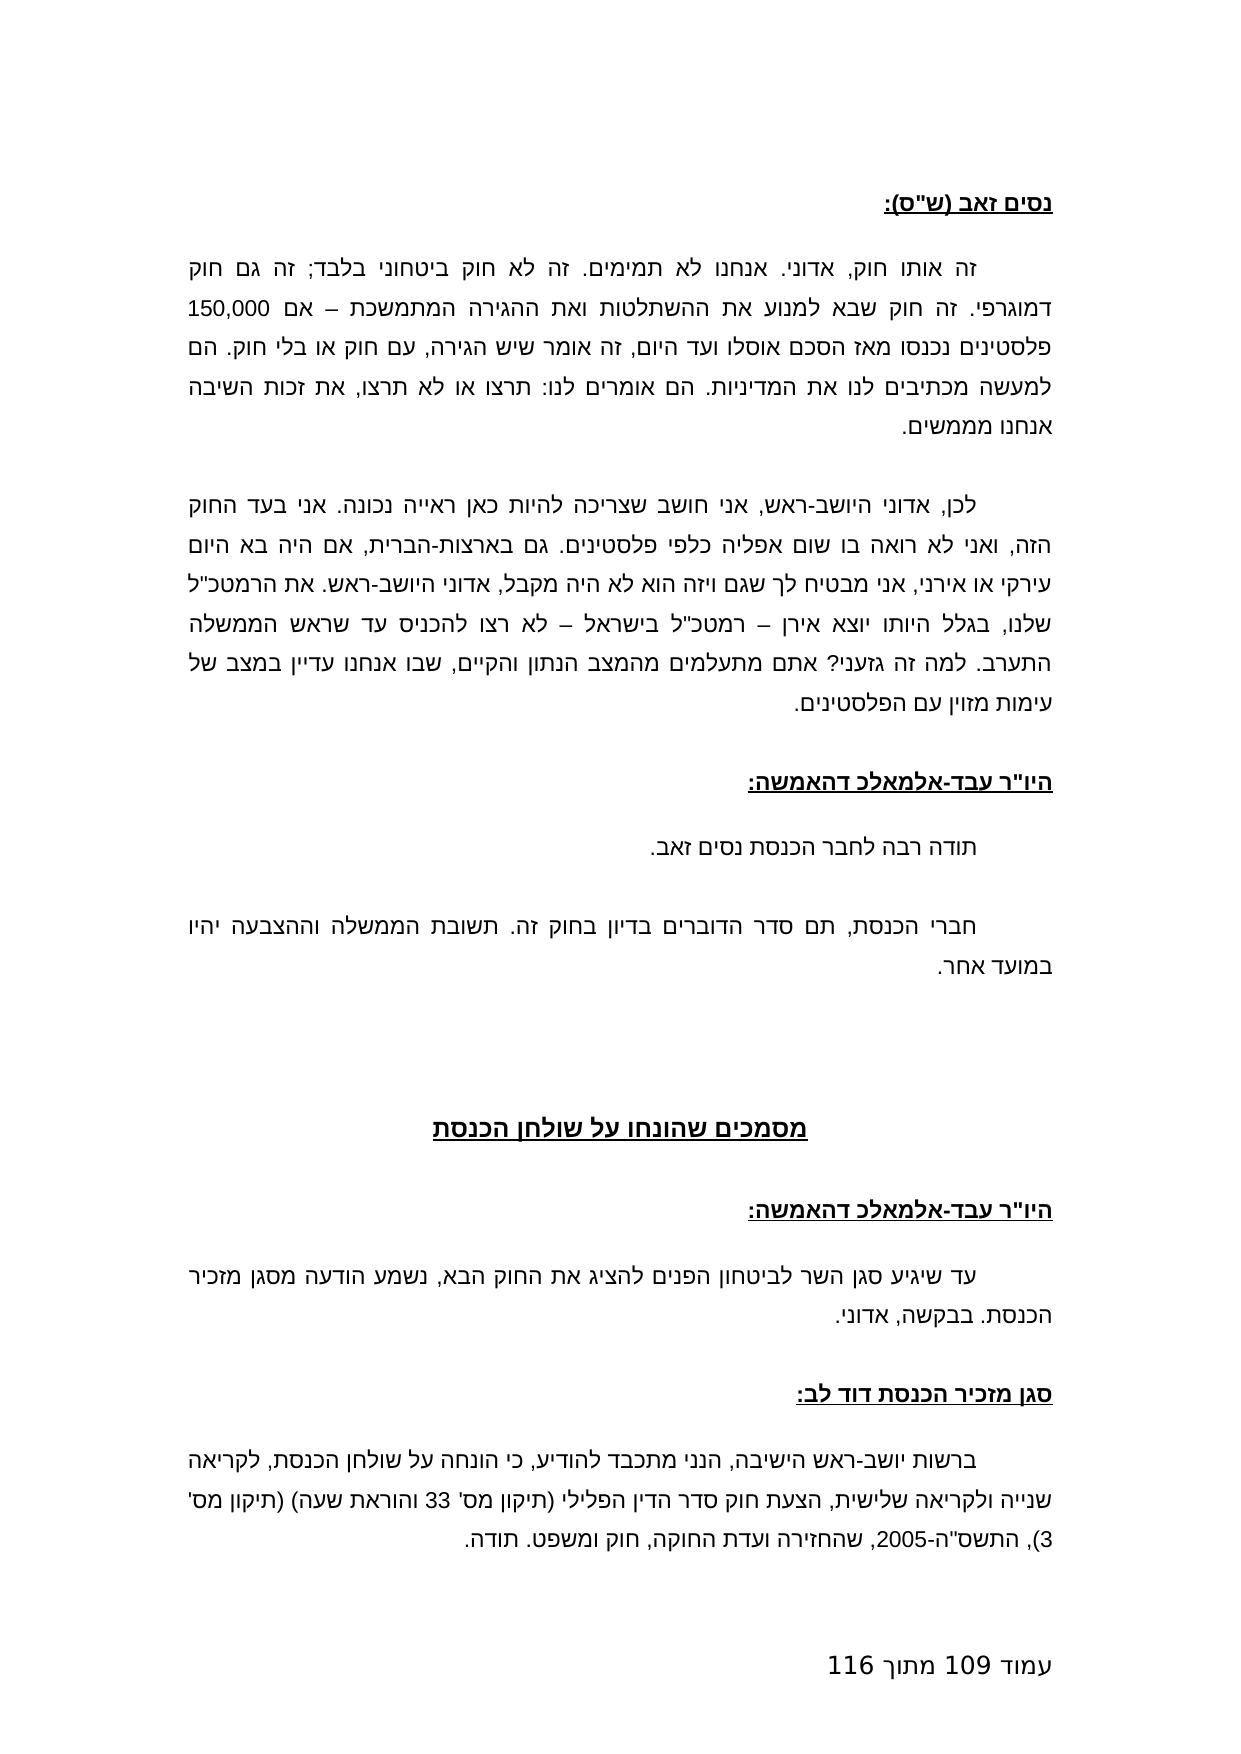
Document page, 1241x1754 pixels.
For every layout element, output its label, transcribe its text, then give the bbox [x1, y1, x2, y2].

text תודה רבה לחבר הכנסת נסים זאב. [187, 834, 1053, 861]
text זה אותו חוק, אדוני. אנחנו לא תמימים. זה לא חוק ביטחוני בלבד; זה גם חוק דמוגרפי. זה חוק שבא למנוע את ההשתלטות ואת ההגירה המתמשכת – אם 150,000 פלסטינים נכנסו מאז הסכם אוסלו ועד היום, זה אומר שיש הגירה, עם חוק או בלי חוק. הם למעשה מכתיבים לנו את המדיניות. הם אומרים לנו: תרצו או לא תרצו, את זכות השיבה אנחנו מממשים. [187, 255, 1053, 439]
text לכן, אדוני היושב-ראש, אני חושב שצריכה להיות כאן ראייה נכונה. אני בעד החוק הזה, ואני לא רואה בו שום אפליה כלפי פלסטינים. גם בארצות-הברית, אם היה בא היום עירקי או אירני, אני מבטיח לך שגם ויזה הוא לא היה מקבל, אדוני היושב-ראש. את הרמטכ"ל שלנו, בגלל היותו יוצא אירן – רמטכ"ל בישראל – לא רצו להכניס עד שראש הממשלה התערב. למה זה גזעני? אתם מתעלמים מהמצב הנתון והקיים, שבו אנחנו עדיין במצב של עימות מזוין עם הפלסטינים. [187, 492, 1053, 716]
text חברי הכנסת, תם סדר הדוברים בדיון בחוק זה. תשובת הממשלה וההצבעה יהיו במועד אחר. [187, 913, 1053, 979]
text עד שיגיע סגן השר לביטחון הפנים להציג את החוק הבא, נשמע הודעה מסגן מזכיר הכנסת. בבקשה, אדוני. [187, 1263, 1053, 1329]
text ברשות יושב-ראש הישיבה, הנני מתכבד להודיע, כי הונחה על שולחן הכנסת, לקריאה שנייה ולקריאה שלישית, הצעת חוק סדר הדין הפלילי (תיקון מס' 33 והוראת שעה) (תיקון מס' 3), התשס"ה-2005, שהחזירה ועדת החוקה, חוק ומשפט. תודה. [187, 1447, 1053, 1552]
text סגן מזכיר הכנסת דוד לב: [187, 1381, 1053, 1408]
text היו"ר עבד-אלמאלכ דהאמשה: [187, 1197, 1053, 1223]
text נסים זאב (ש"ס): [187, 189, 1053, 216]
text היו"ר עבד-אלמאלכ דהאמשה: [187, 768, 1053, 795]
text מסמכים שהונחו על שולחן הכנסת [187, 1114, 1053, 1143]
